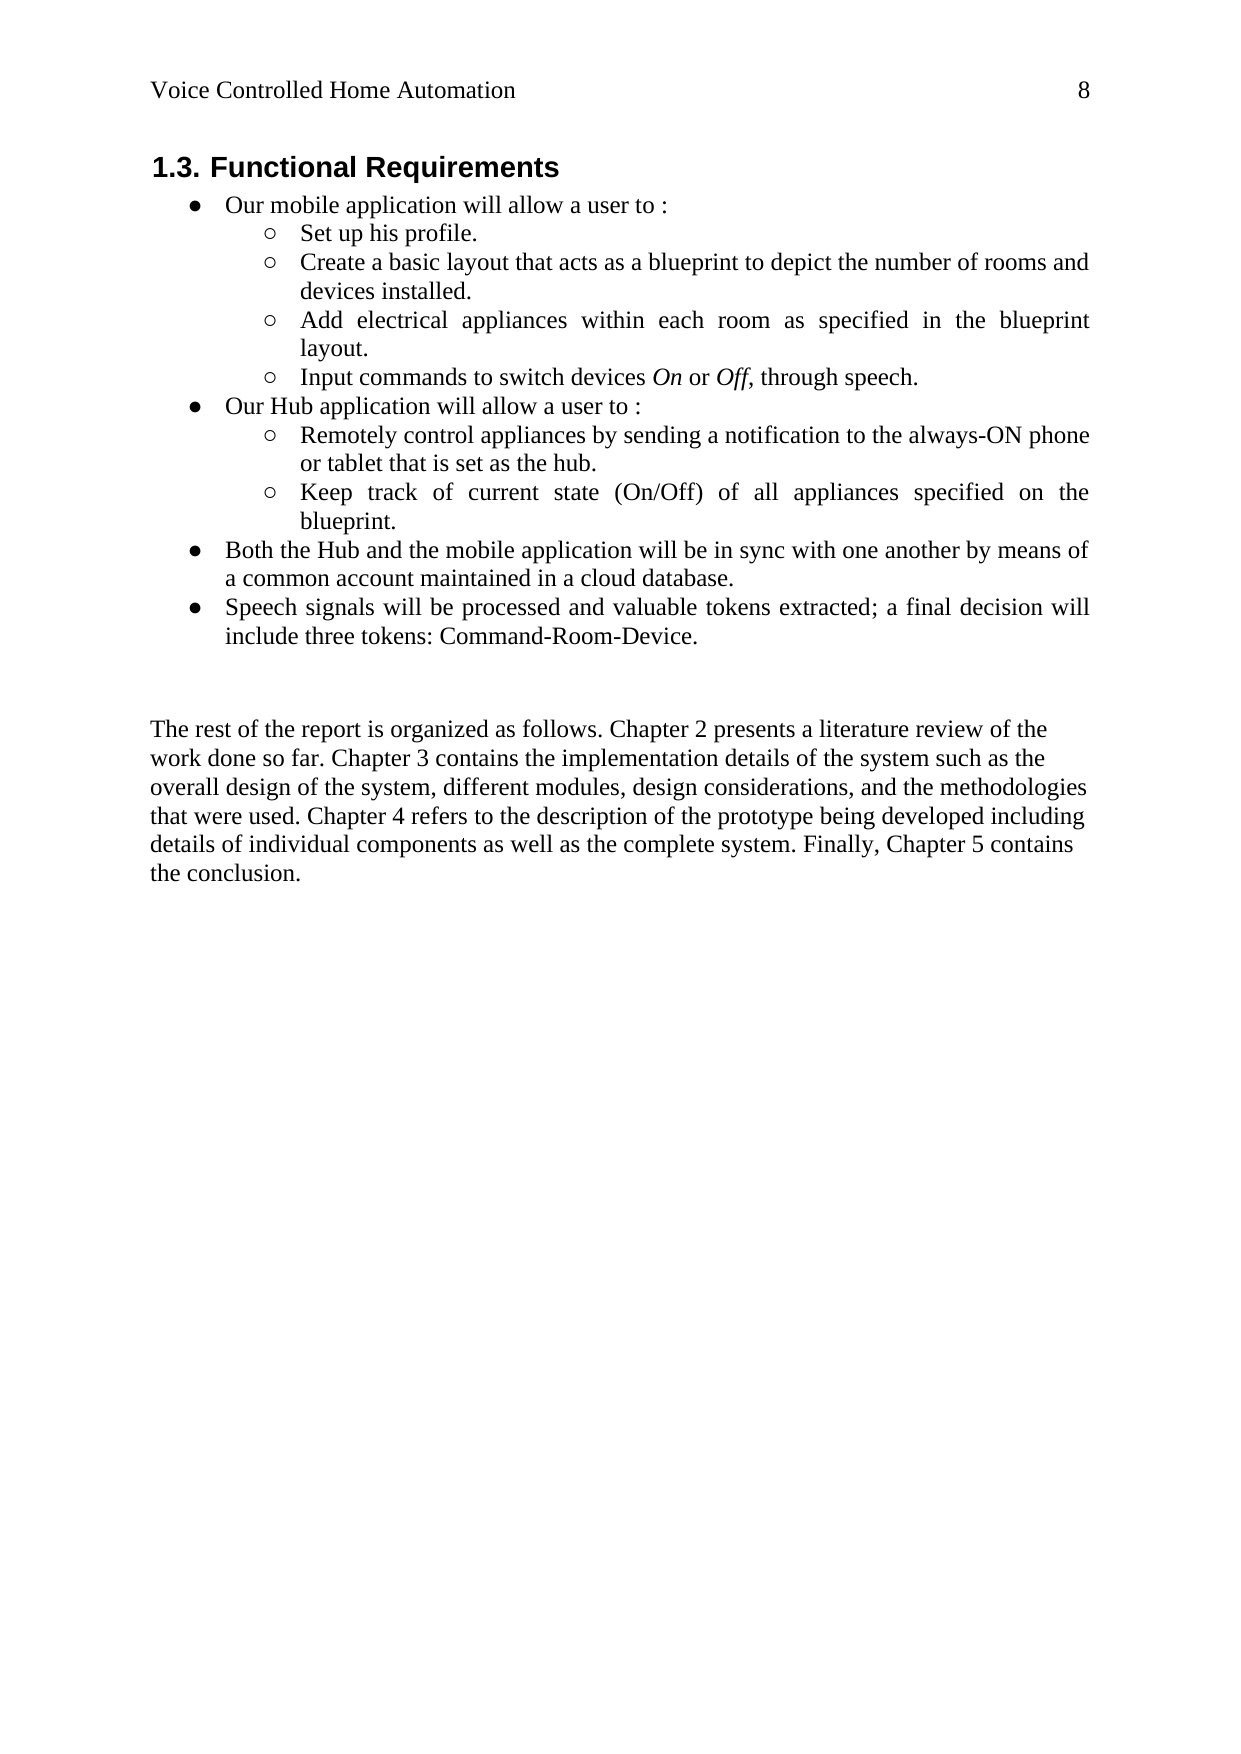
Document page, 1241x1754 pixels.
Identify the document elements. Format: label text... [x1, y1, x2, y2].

list Remotely control appliances by sending a notification to the always-ON phone or tablet that is set as the hub. [262, 420, 1090, 477]
subtitle Functional Requirements [152, 150, 1090, 183]
list Speech signals will be processed and valuable tokens extracted; a final decision will include three tokens: Command-Room-Device. [187, 592, 1090, 650]
list Input commands to switch devices On or Off, through speech. [262, 362, 1090, 391]
list Our mobile application will allow a user to : [187, 190, 1090, 218]
list Set up his profile. [262, 218, 1090, 247]
text The rest of the report is organized as follows. Chapter 2 presents a literature review of the work done so far. Chapter 3 contains the implementation details of the system such as the overall design of the system, different modules, design considerations, and the methodologies that were used. Chapter 4 refers to the description of the prototype being developed including details of individual components as well as the complete system. Finally, Chapter 5 contains the conclusion. [150, 714, 1090, 887]
list Create a basic layout that acts as a blueprint to depict the number of rooms and devices installed. [262, 247, 1090, 305]
list Our Hub application will allow a user to : [187, 391, 1090, 420]
list Keep track of current state (On/Off) of all appliances specified on the blueprint. [262, 477, 1090, 535]
list Add electrical appliances within each room as specified in the blueprint layout. [262, 305, 1090, 362]
list Both the Hub and the mobile application will be in sync with one another by means of a common account maintained in a cloud database. [187, 535, 1090, 592]
